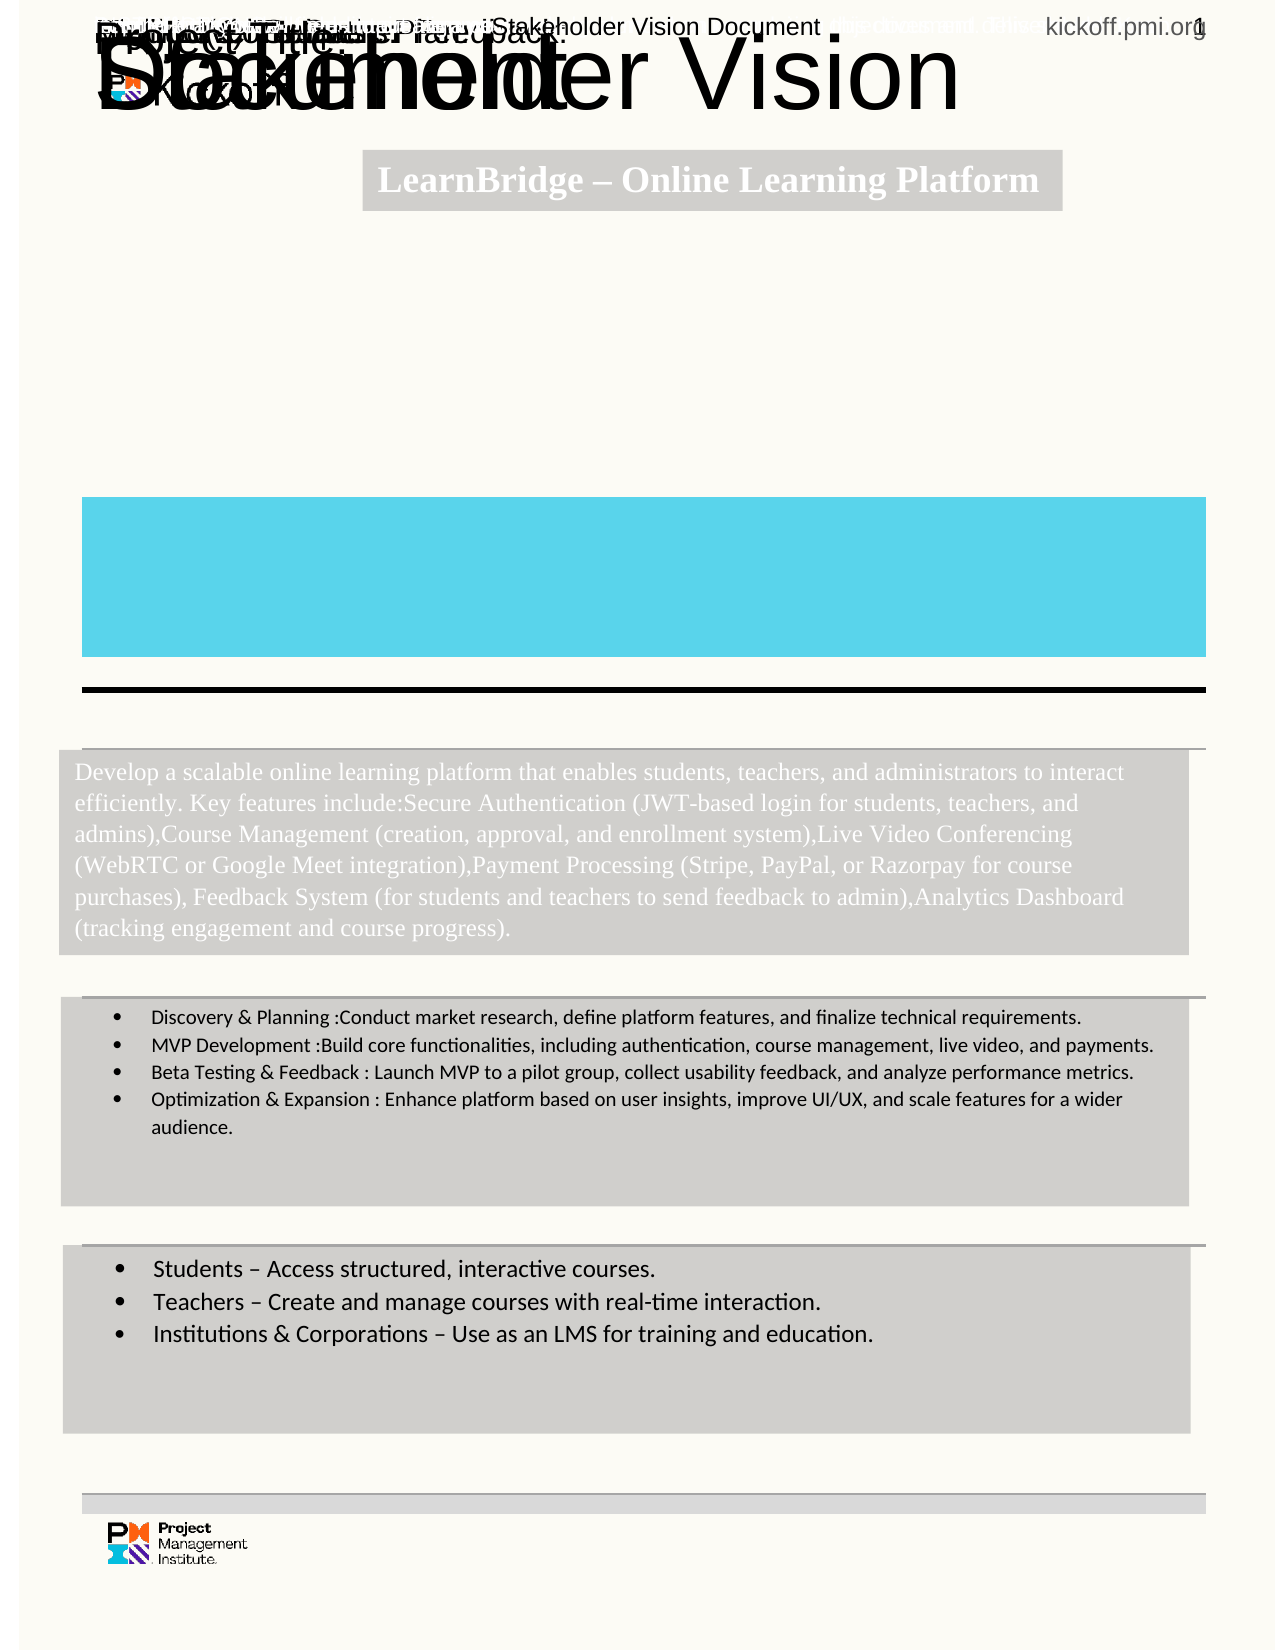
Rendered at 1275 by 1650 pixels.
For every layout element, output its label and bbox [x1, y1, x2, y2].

picture [206, 83, 213, 100]
picture [227, 99, 235, 106]
picture [148, 72, 173, 106]
picture [242, 72, 257, 103]
picture [217, 82, 232, 103]
picture [266, 84, 289, 106]
picture [111, 72, 148, 101]
picture [107, 1521, 248, 1564]
picture [183, 72, 213, 103]
picture [222, 72, 232, 76]
picture [279, 72, 286, 87]
picture [266, 72, 274, 80]
